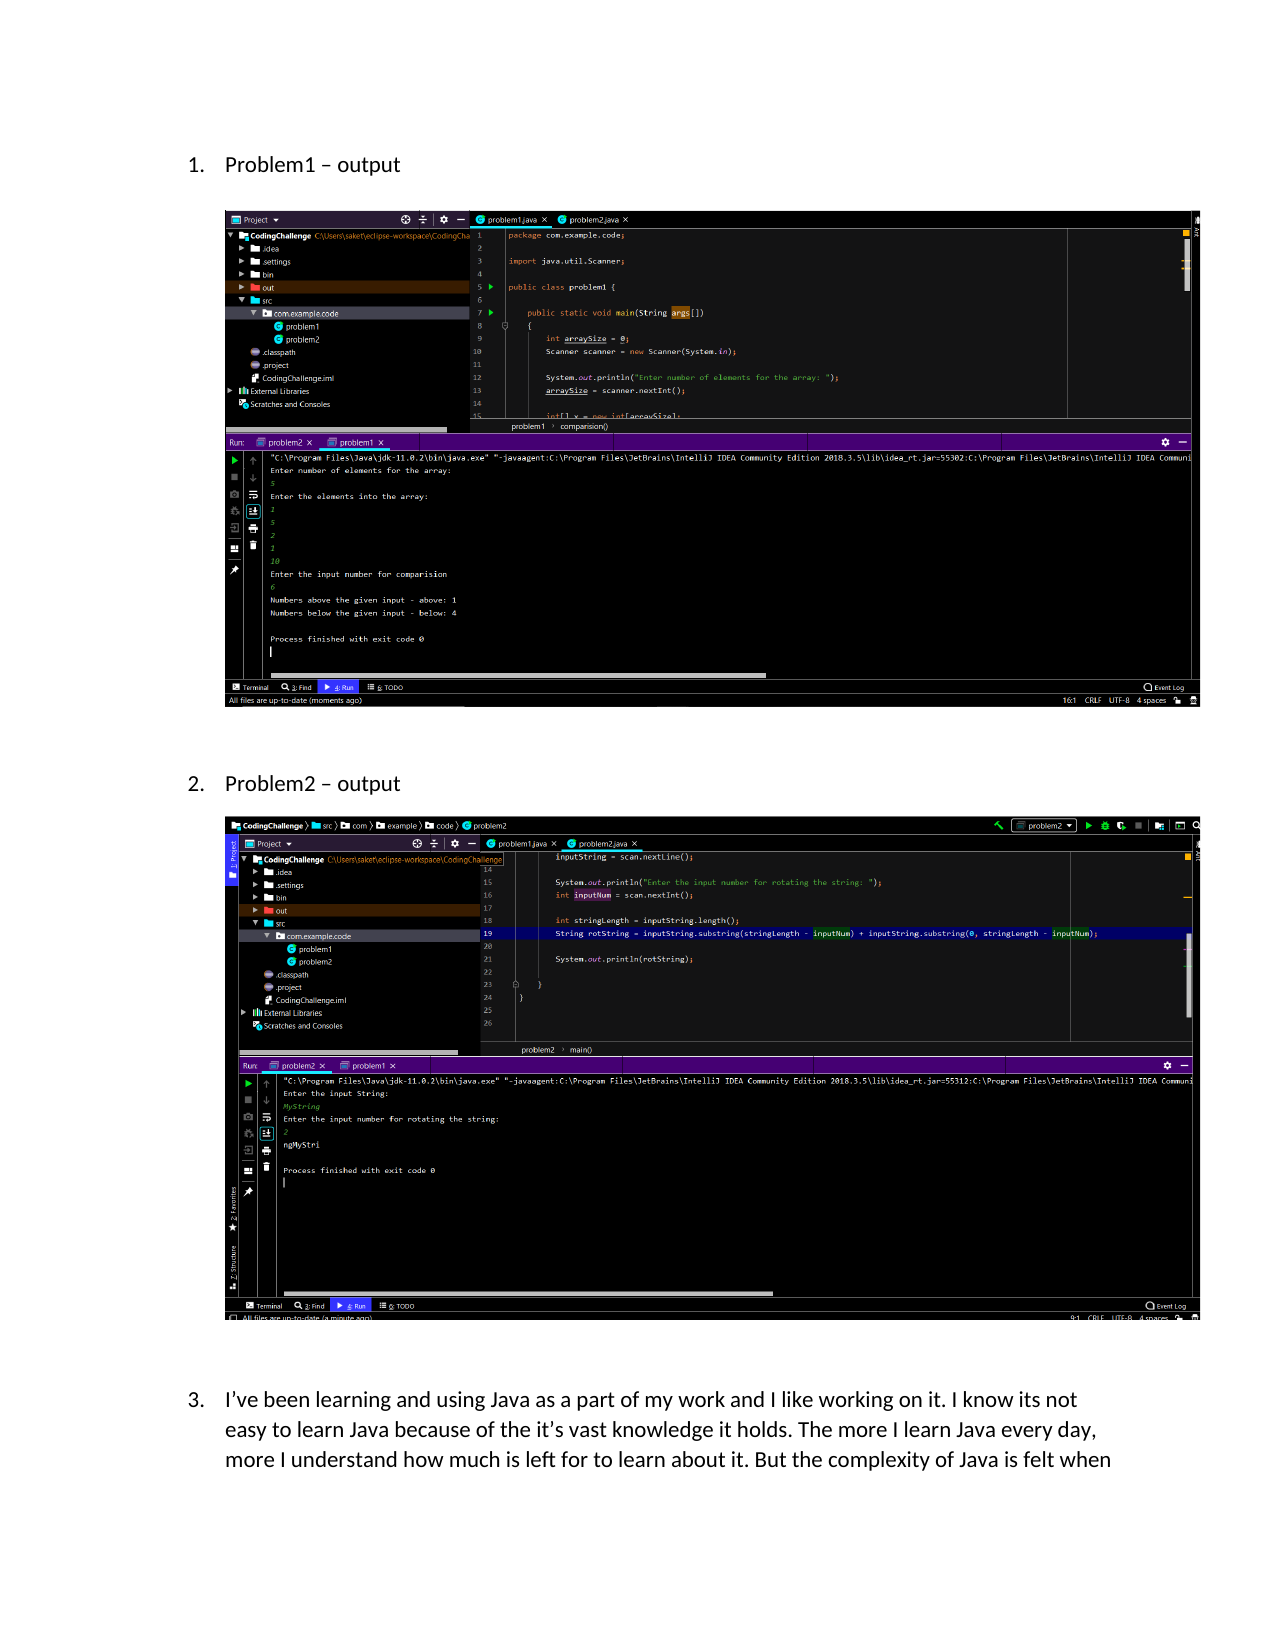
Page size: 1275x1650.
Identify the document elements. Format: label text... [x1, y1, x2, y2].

list Problem1 – output [187, 150, 1125, 178]
picture [225, 210, 1200, 707]
list Problem2 – output [187, 769, 1125, 797]
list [187, 1385, 1125, 1474]
picture [225, 816, 1200, 1320]
